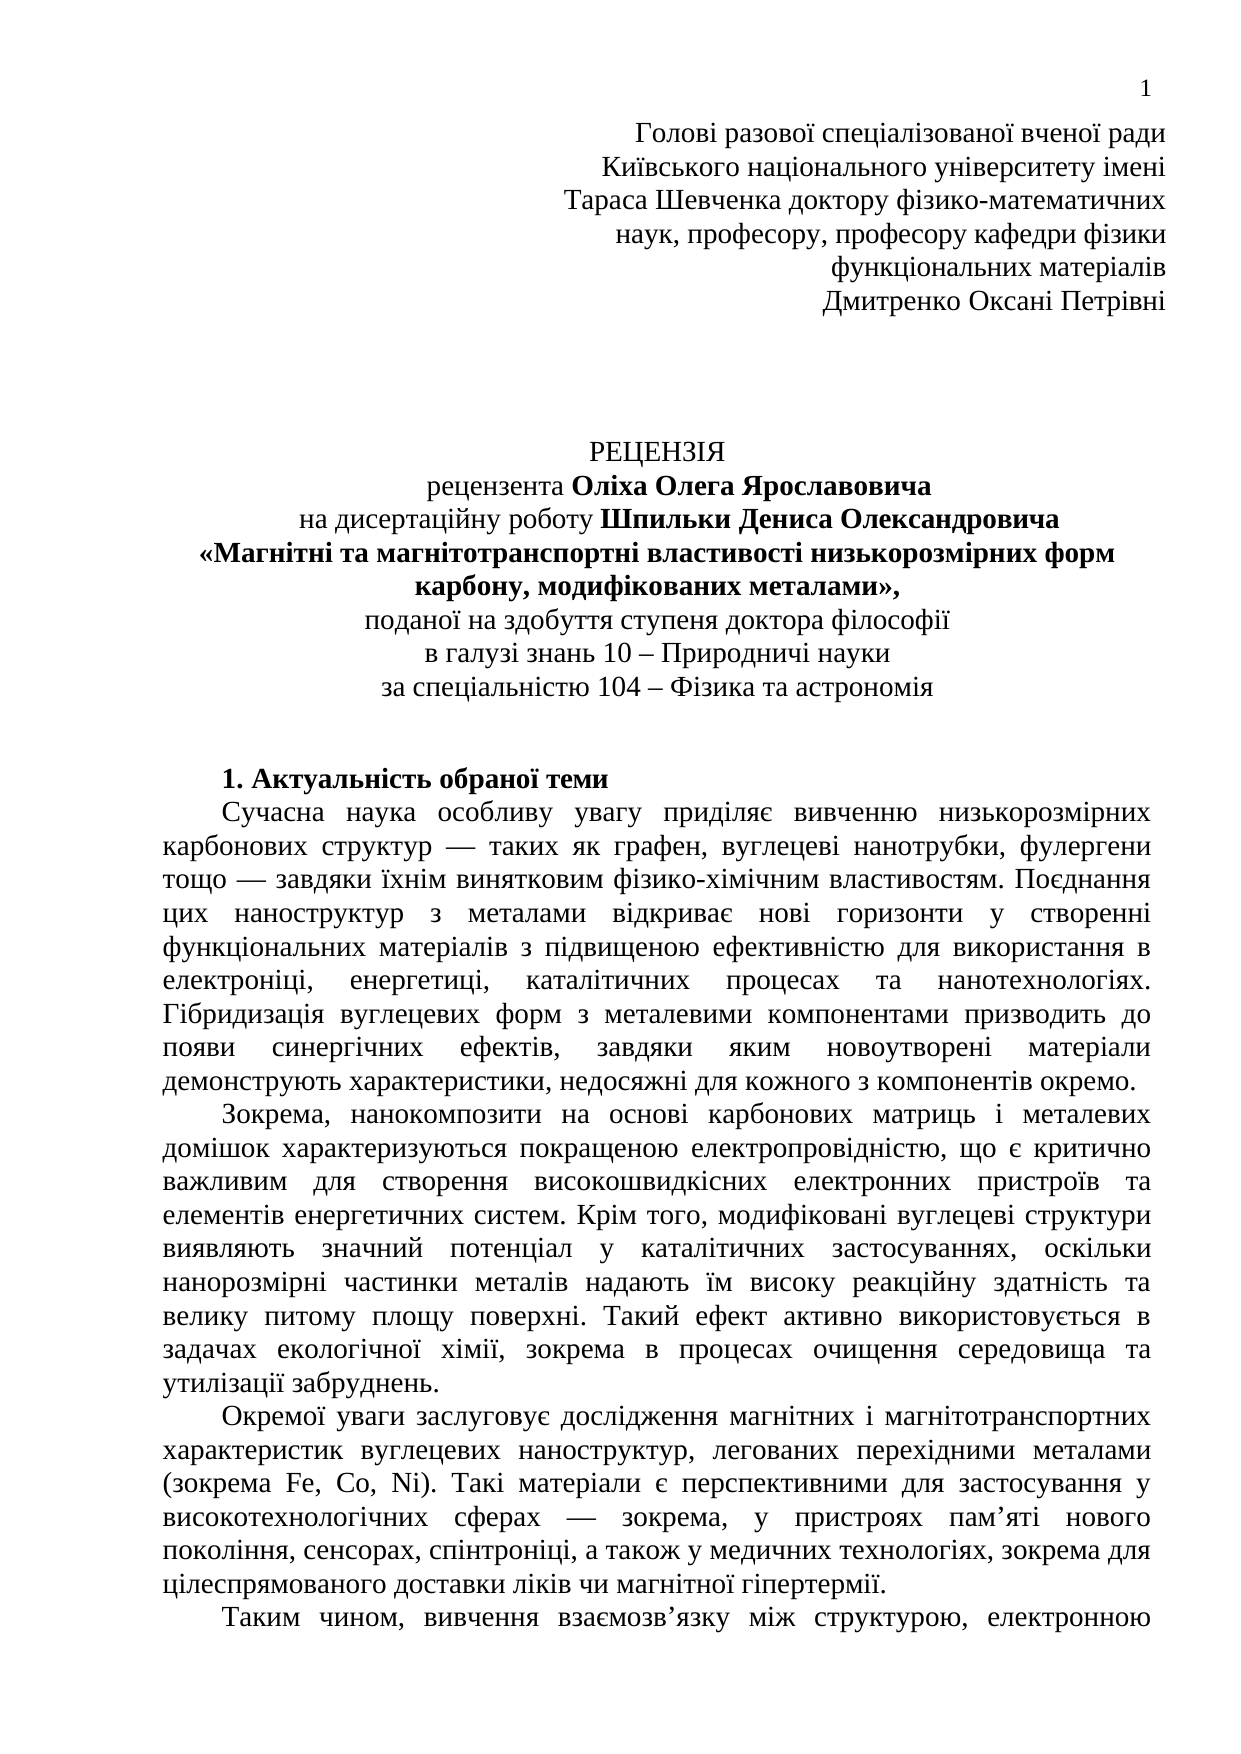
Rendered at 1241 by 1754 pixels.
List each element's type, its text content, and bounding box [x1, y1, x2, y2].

text в галузі знань 10 – Природничі науки [162, 635, 1152, 669]
text на дисертаційну роботу Шпильки Дениса Олександровича [207, 501, 1152, 535]
text рецензента Оліха Олега Ярославовича [207, 468, 1152, 501]
text поданої на здобуття ступеня доктора філософії [162, 602, 1152, 635]
text Окремої уваги заслуговує дослідження магнітних і магнітотранспортних характеристик вуглецевих наноструктур, легованих перехідними металами (зокрема Fe, Co, Ni). Такі матеріали є перспективними для застосування у високотехнологічних сферах — зокрема, у пристроях пам’яті нового покоління, сенсорах, спінтроніці, а також у медичних технологіях, зокрема для цілеспрямованого доставки ліків чи магнітної гіпертермії. [162, 1398, 1152, 1599]
text «Магнітні та магнітотранспортні властивості низькорозмірних форм карбону, модифікованих металами», [162, 535, 1152, 602]
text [162, 1599, 1152, 1633]
text за спеціальністю 104 – Фізика та астрономія [162, 669, 1152, 702]
text РЕЦЕНЗІЯ [192, 434, 1122, 468]
subtitle Актуальність обраної теми [221, 761, 1166, 794]
text Сучасна наука особливу увагу приділяє вивченню низькорозмірних карбонових структур — таких як графен, вуглецеві нанотрубки, фулергени тощо — завдяки їхнім винятковим фізико-хімічним властивостям. Поєднання цих наноструктур з металами відкриває нові горизонти у створенні функціональних матеріалів з підвищеною ефективністю для використання в електроніці, енергетиці, каталітичних процесах та нанотехнологіях. Гібридизація вуглецевих форм з металевими компонентами призводить до появи синергічних ефектів, завдяки яким новоутворені матеріали демонструють характеристики, недосяжні для кожного з компонентів окремо. [162, 794, 1152, 1096]
text Дмитренко Оксані Петрівні [547, 283, 1166, 317]
text Зокрема, нанокомпозити на основі карбонових матриць і металевих домішок характеризуються покращеною електропровідністю, що є критично важливим для створення високошвидкісних електронних пристроїв та елементів енергетичних систем. Крім того, модифіковані вуглецеві структури виявляють значний потенціал у каталітичних застосуваннях, оскільки нанорозмірні частинки металів надають їм високу реакційну здатність та велику питому площу поверхні. Такий ефект активно використовується в задачах екологічної хімії, зокрема в процесах очищення середовища та утилізації забруднень. [162, 1096, 1152, 1398]
text Голові разової спеціалізованої вченої ради Київського національного університету імені Тараса Шевченка доктору фізико-математичних наук, професору, професору кафедри фізики функціональних матеріалів [547, 115, 1166, 283]
